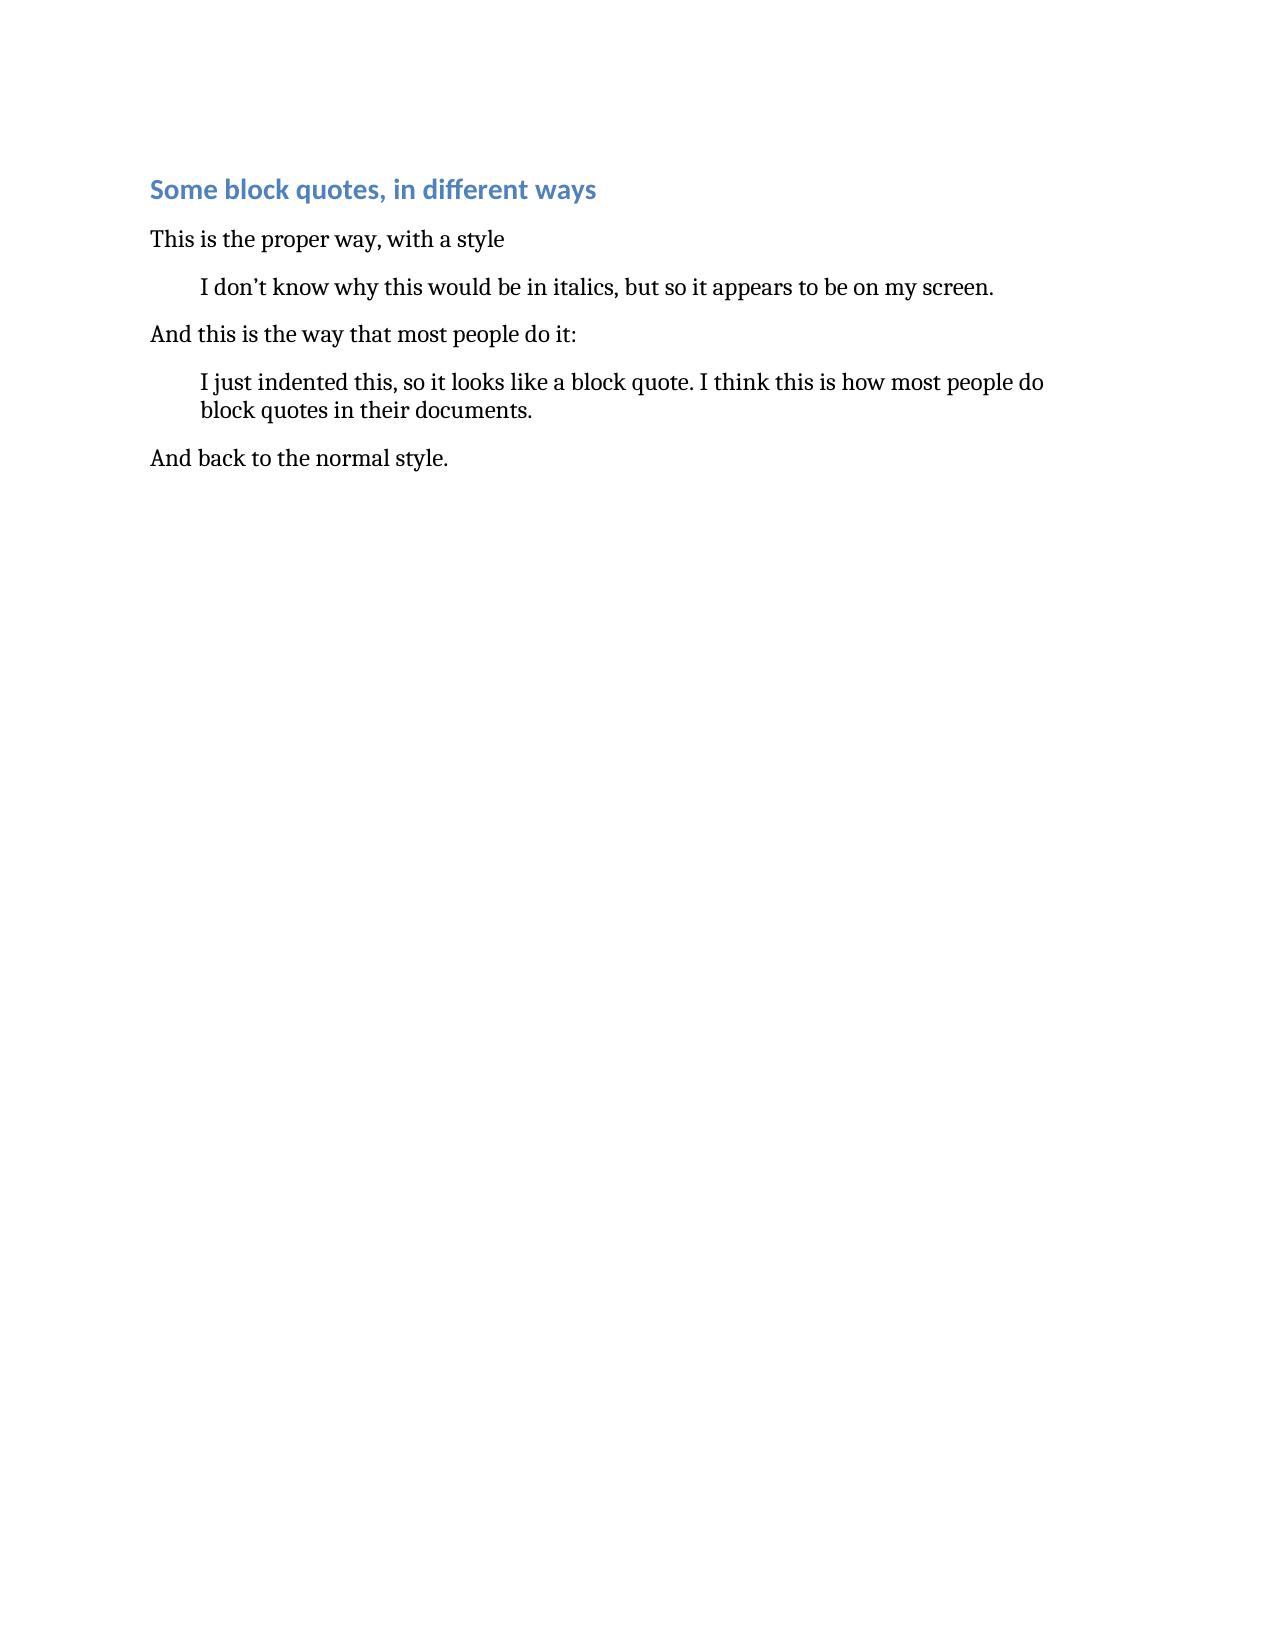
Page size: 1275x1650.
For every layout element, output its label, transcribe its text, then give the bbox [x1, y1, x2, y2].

text And this is the way that most people do it: [150, 320, 1125, 349]
subtitle Some block quotes, in different ways [150, 171, 1125, 206]
text I don’t know why this would be in italics, but so it appears to be on my screen. [200, 273, 1075, 301]
text And back to the normal style. [150, 444, 1125, 473]
text I just indented this, so it looks like a block quote. I think this is how most people do block quotes in their documents. [200, 368, 1075, 425]
text This is the proper way, with a style [150, 225, 1125, 254]
